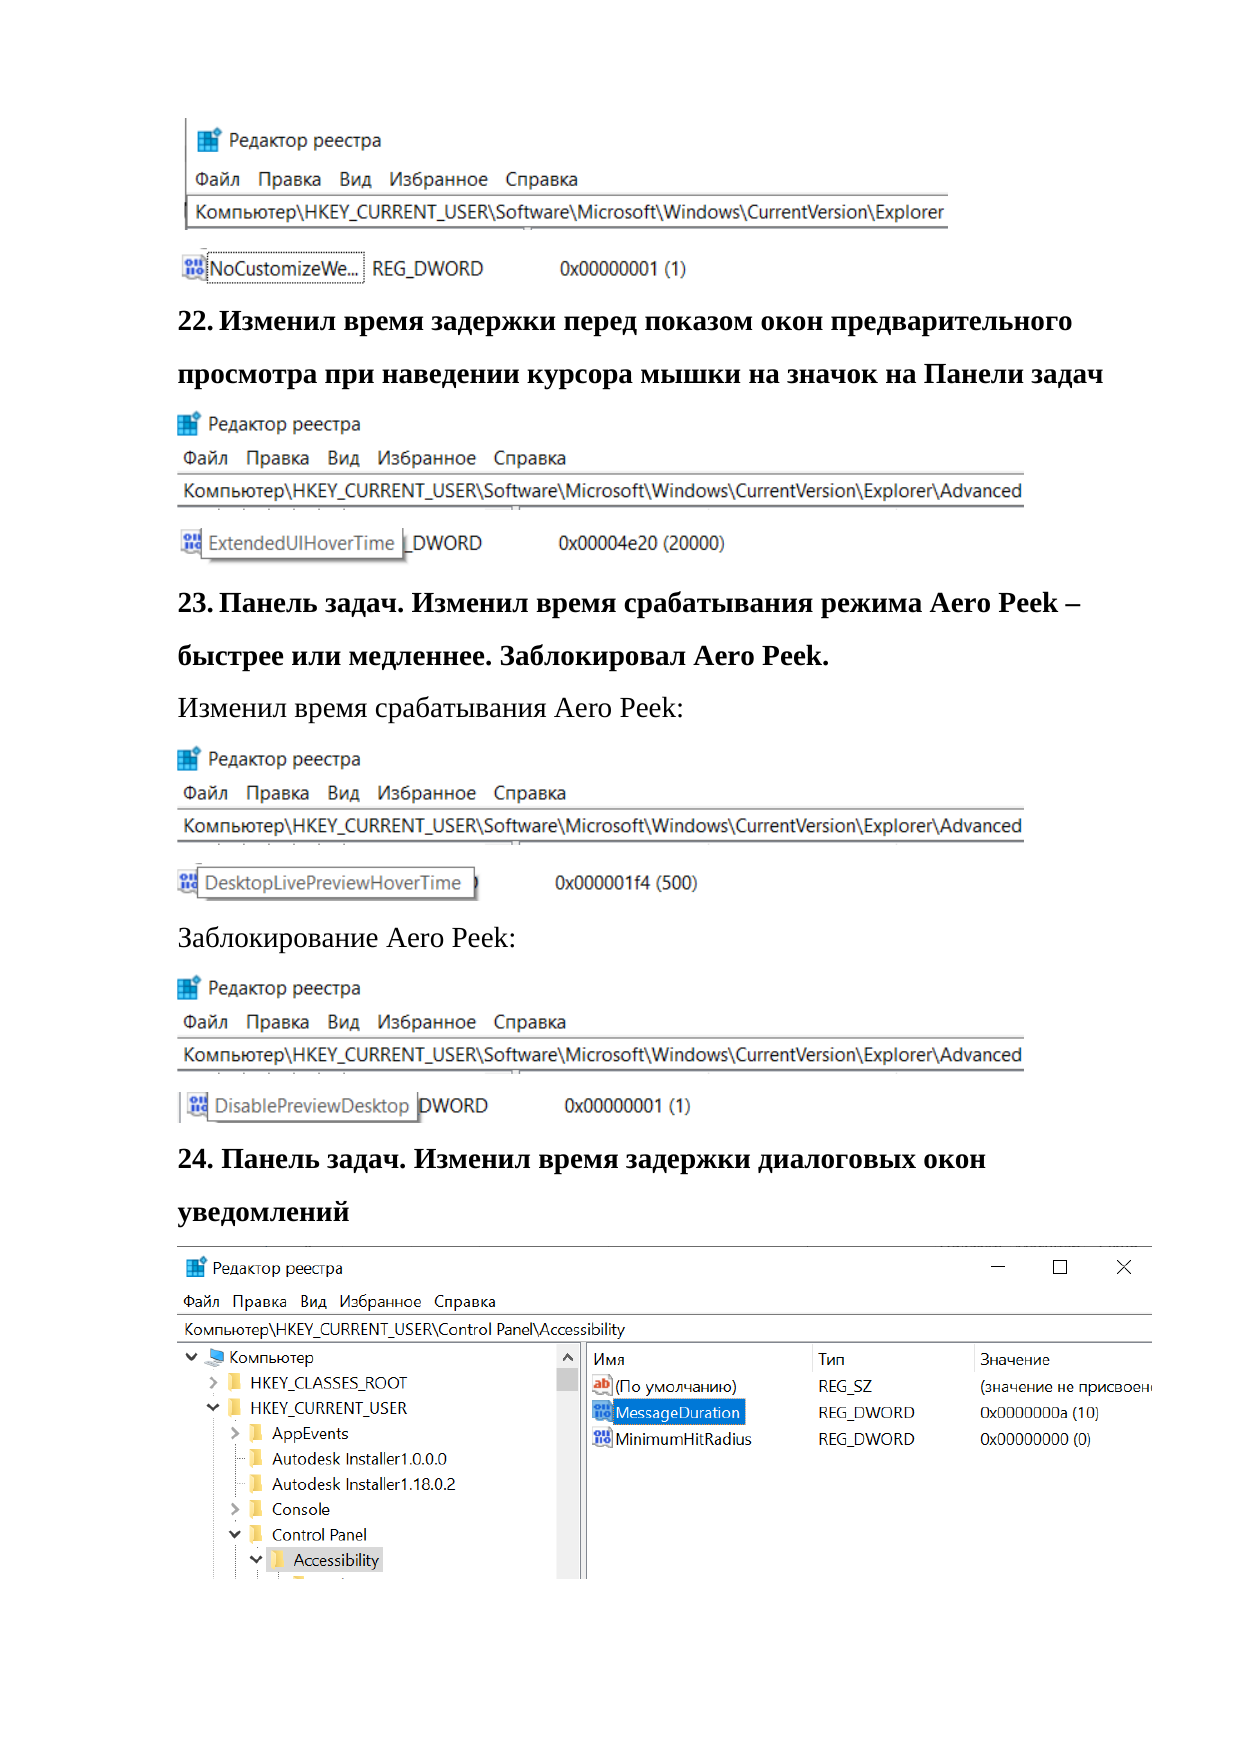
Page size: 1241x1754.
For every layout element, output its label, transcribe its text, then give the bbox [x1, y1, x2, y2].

text уведомлений [177, 1194, 1152, 1228]
picture [177, 972, 1024, 1074]
picture [177, 408, 1024, 510]
text 24. Панель задач. Изменил время задержки диалоговых окон [177, 1141, 1152, 1175]
picture [177, 528, 729, 567]
text 22. Изменил время задержки перед показом окон предварительного [177, 303, 1152, 337]
picture [177, 1246, 1152, 1579]
text Заблокирование Aero Peek: [177, 920, 1152, 953]
text Изменил время срабатывания Aero Peek: [177, 691, 1152, 724]
text 23. Панель задач. Изменил время срабатывания режима Aero Peek – [177, 585, 1152, 618]
picture [177, 863, 703, 901]
picture [177, 1092, 696, 1123]
picture [177, 743, 1024, 845]
picture [184, 118, 948, 230]
picture [177, 248, 689, 285]
text быстрее или медленнее. Заблокировал Aero Peek. [177, 638, 1152, 671]
text просмотра при наведении курсора мышки на значок на Панели задач [177, 356, 1152, 389]
